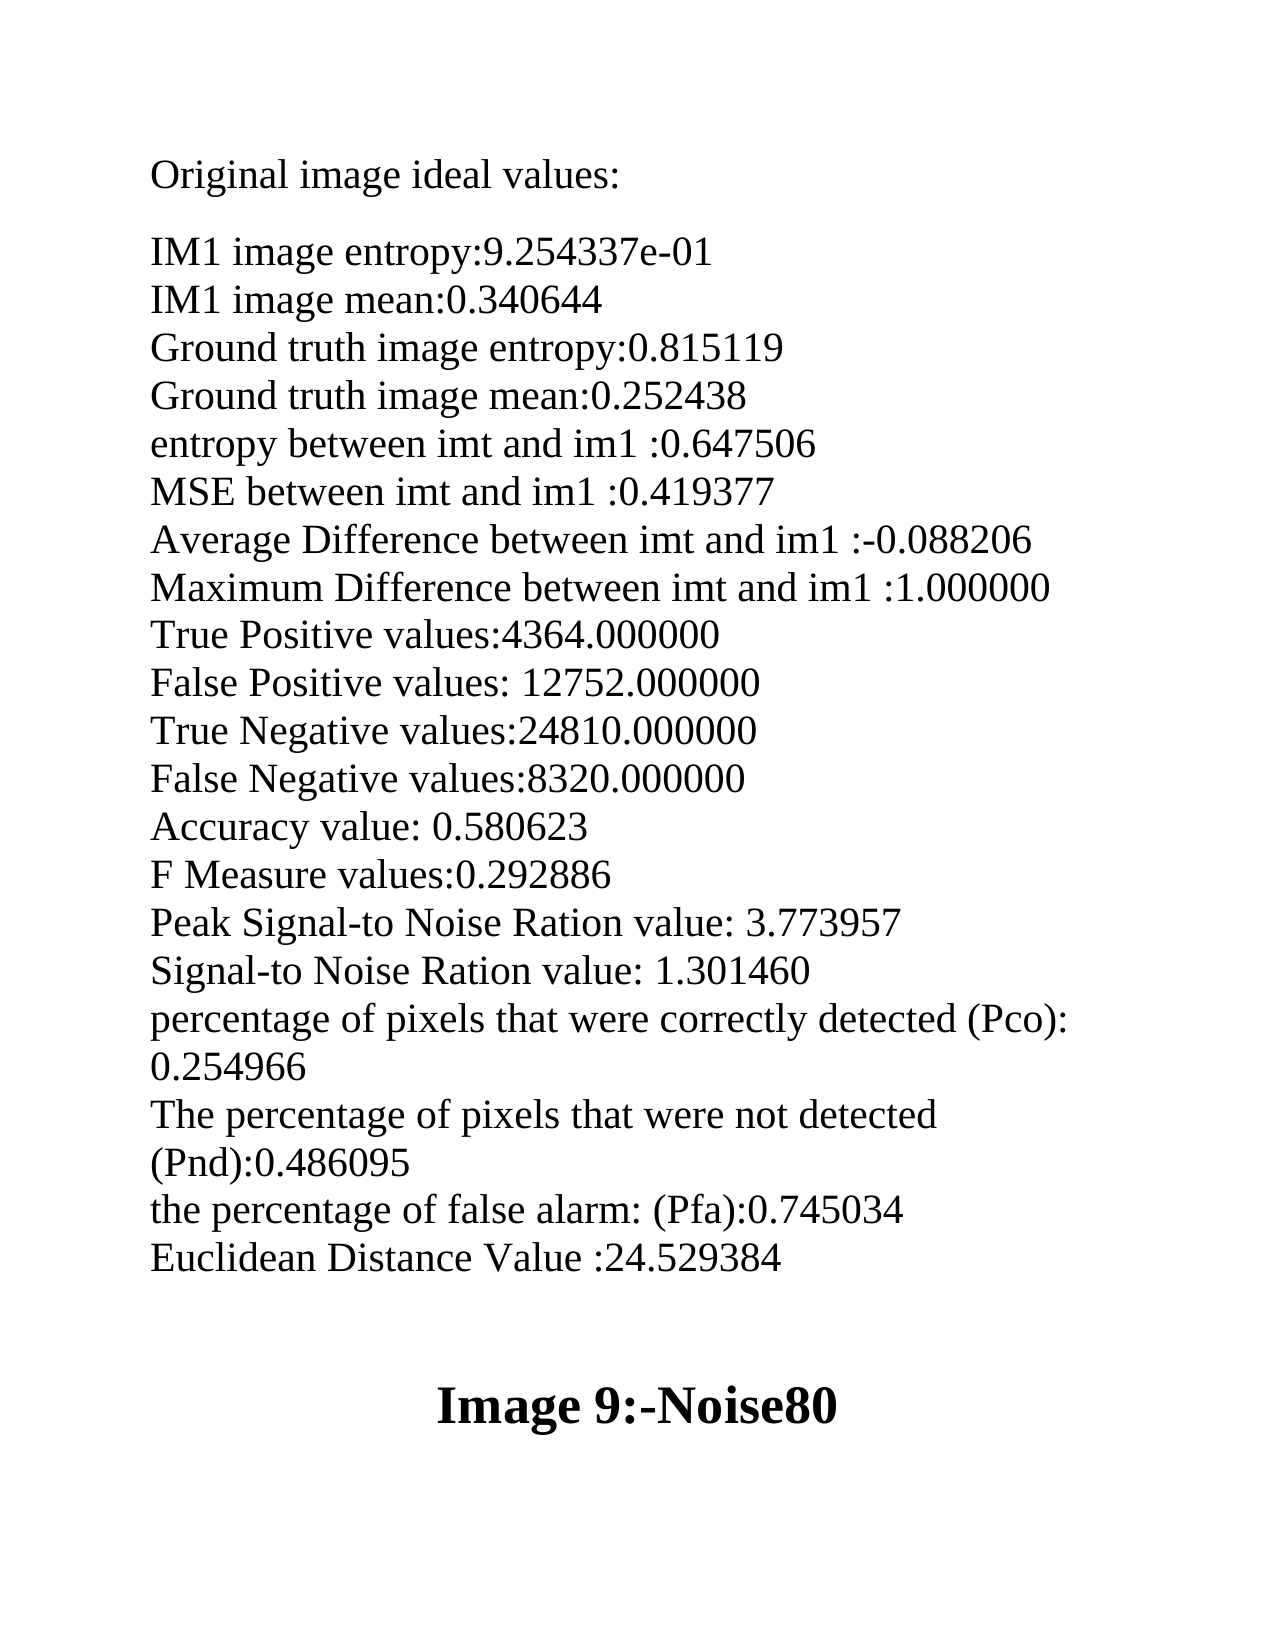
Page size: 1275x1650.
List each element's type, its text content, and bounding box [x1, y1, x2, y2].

text percentage of pixels that were correctly detected (Pco): 0.254966 [150, 993, 1125, 1089]
text F Measure values:0.292886 [150, 849, 1125, 897]
text False Positive values: 12752.000000 [150, 658, 1125, 706]
text IM1 image entropy:9.254337e-01 [150, 227, 1125, 274]
text Maximum Difference between imt and im1 :1.000000 [150, 562, 1125, 610]
text Ground truth image entropy:0.815119 [150, 322, 1125, 370]
text Original image ideal values: [150, 150, 1125, 198]
text Ground truth image mean:0.252438 [150, 370, 1125, 418]
text IM1 image mean:0.340644 [150, 274, 1125, 322]
text Signal-to Noise Ration value: 1.301460 [150, 945, 1125, 993]
text False Negative values:8320.000000 [150, 754, 1125, 802]
text MSE between imt and im1 :0.419377 [150, 466, 1125, 514]
text True Positive values:4364.000000 [150, 610, 1125, 658]
text The percentage of pixels that were not detected (Pnd):0.486095 [150, 1089, 1125, 1185]
text Average Difference between imt and im1 :-0.088206 [150, 514, 1125, 562]
text Image 9:-Noise80 [150, 1373, 1125, 1436]
text Peak Signal-to Noise Ration value: 3.773957 [150, 897, 1125, 945]
text entropy between imt and im1 :0.647506 [150, 418, 1125, 466]
text the percentage of false alarm: (Pfa):0.745034 [150, 1185, 1125, 1233]
text Euclidean Distance Value :24.529384 [150, 1233, 1125, 1281]
text True Negative values:24810.000000 [150, 706, 1125, 754]
text Accuracy value: 0.580623 [150, 802, 1125, 849]
